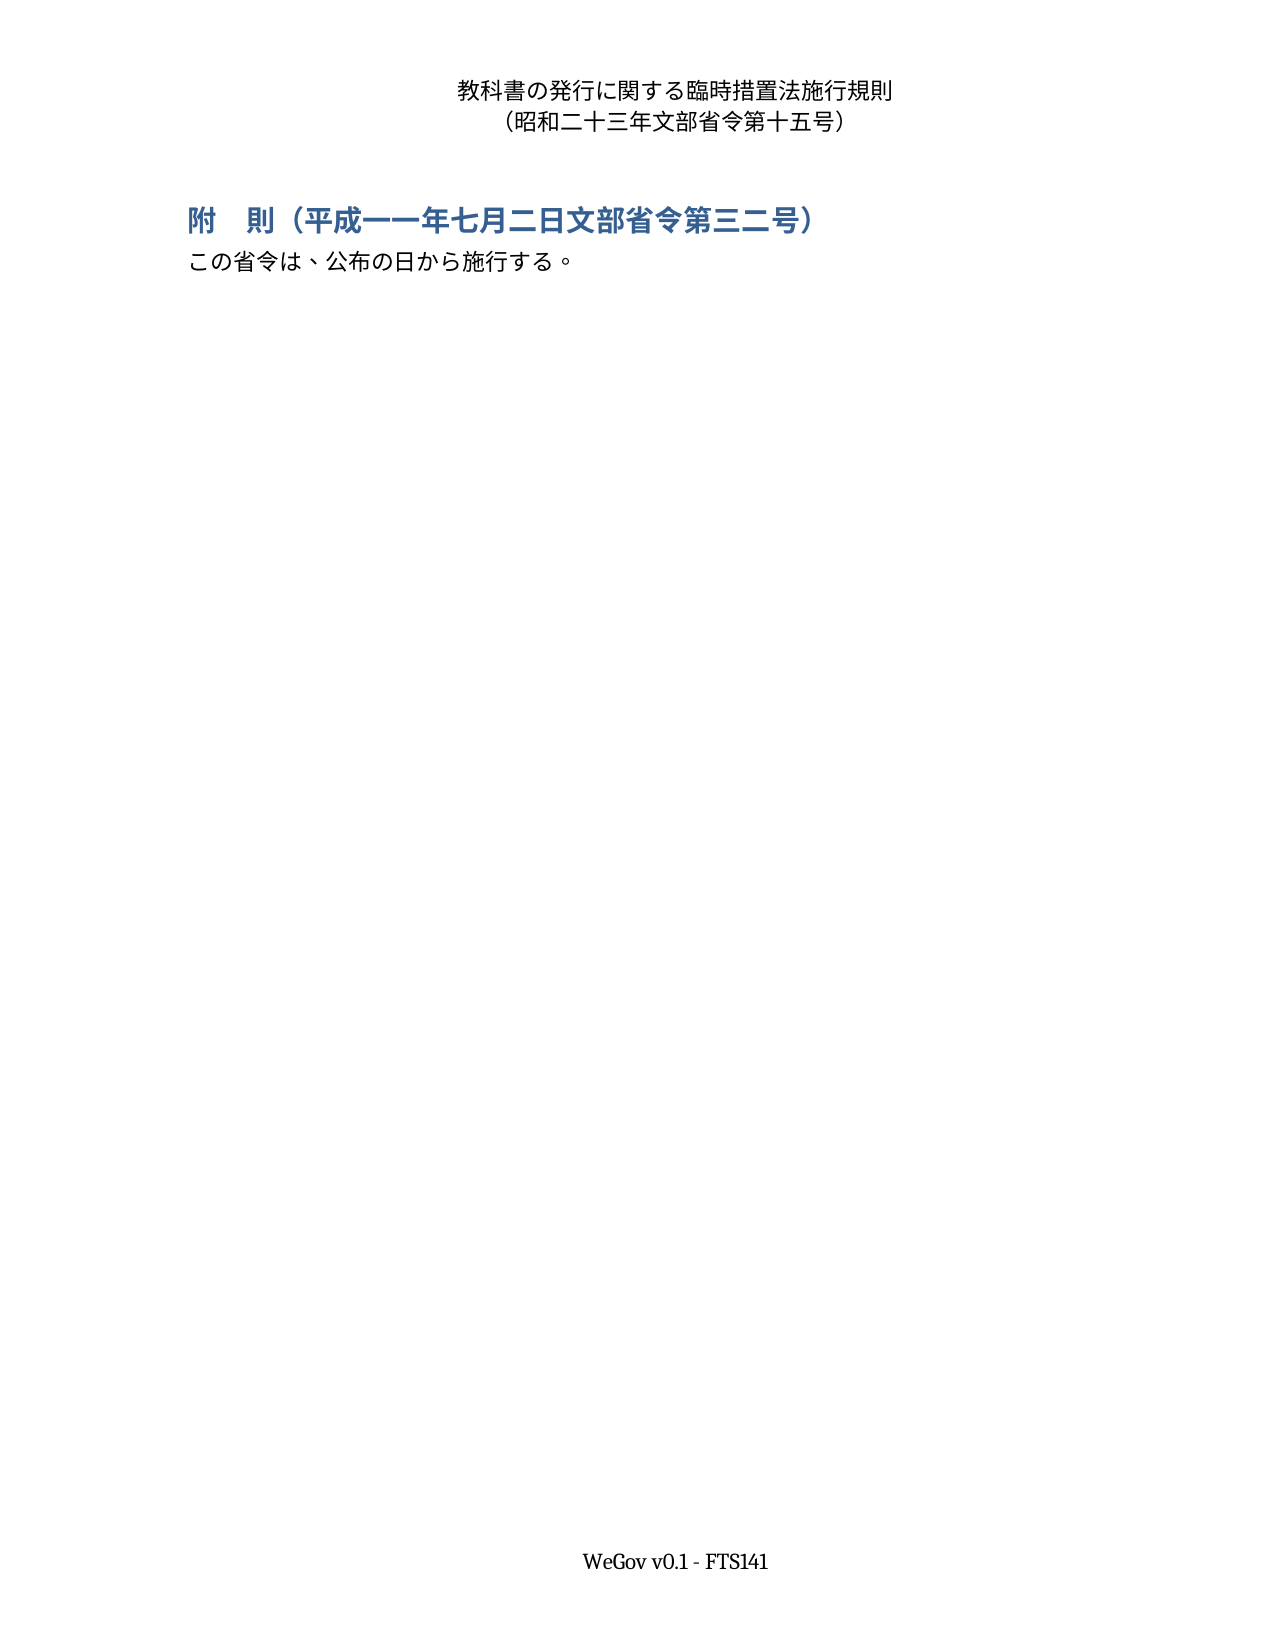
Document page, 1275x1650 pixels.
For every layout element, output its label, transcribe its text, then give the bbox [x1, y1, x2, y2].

text この省令は、公布の日から施行する。 [187, 246, 1087, 277]
subtitle 附 則（平成一一年七月二日文部省令第三二号） [187, 200, 1087, 240]
